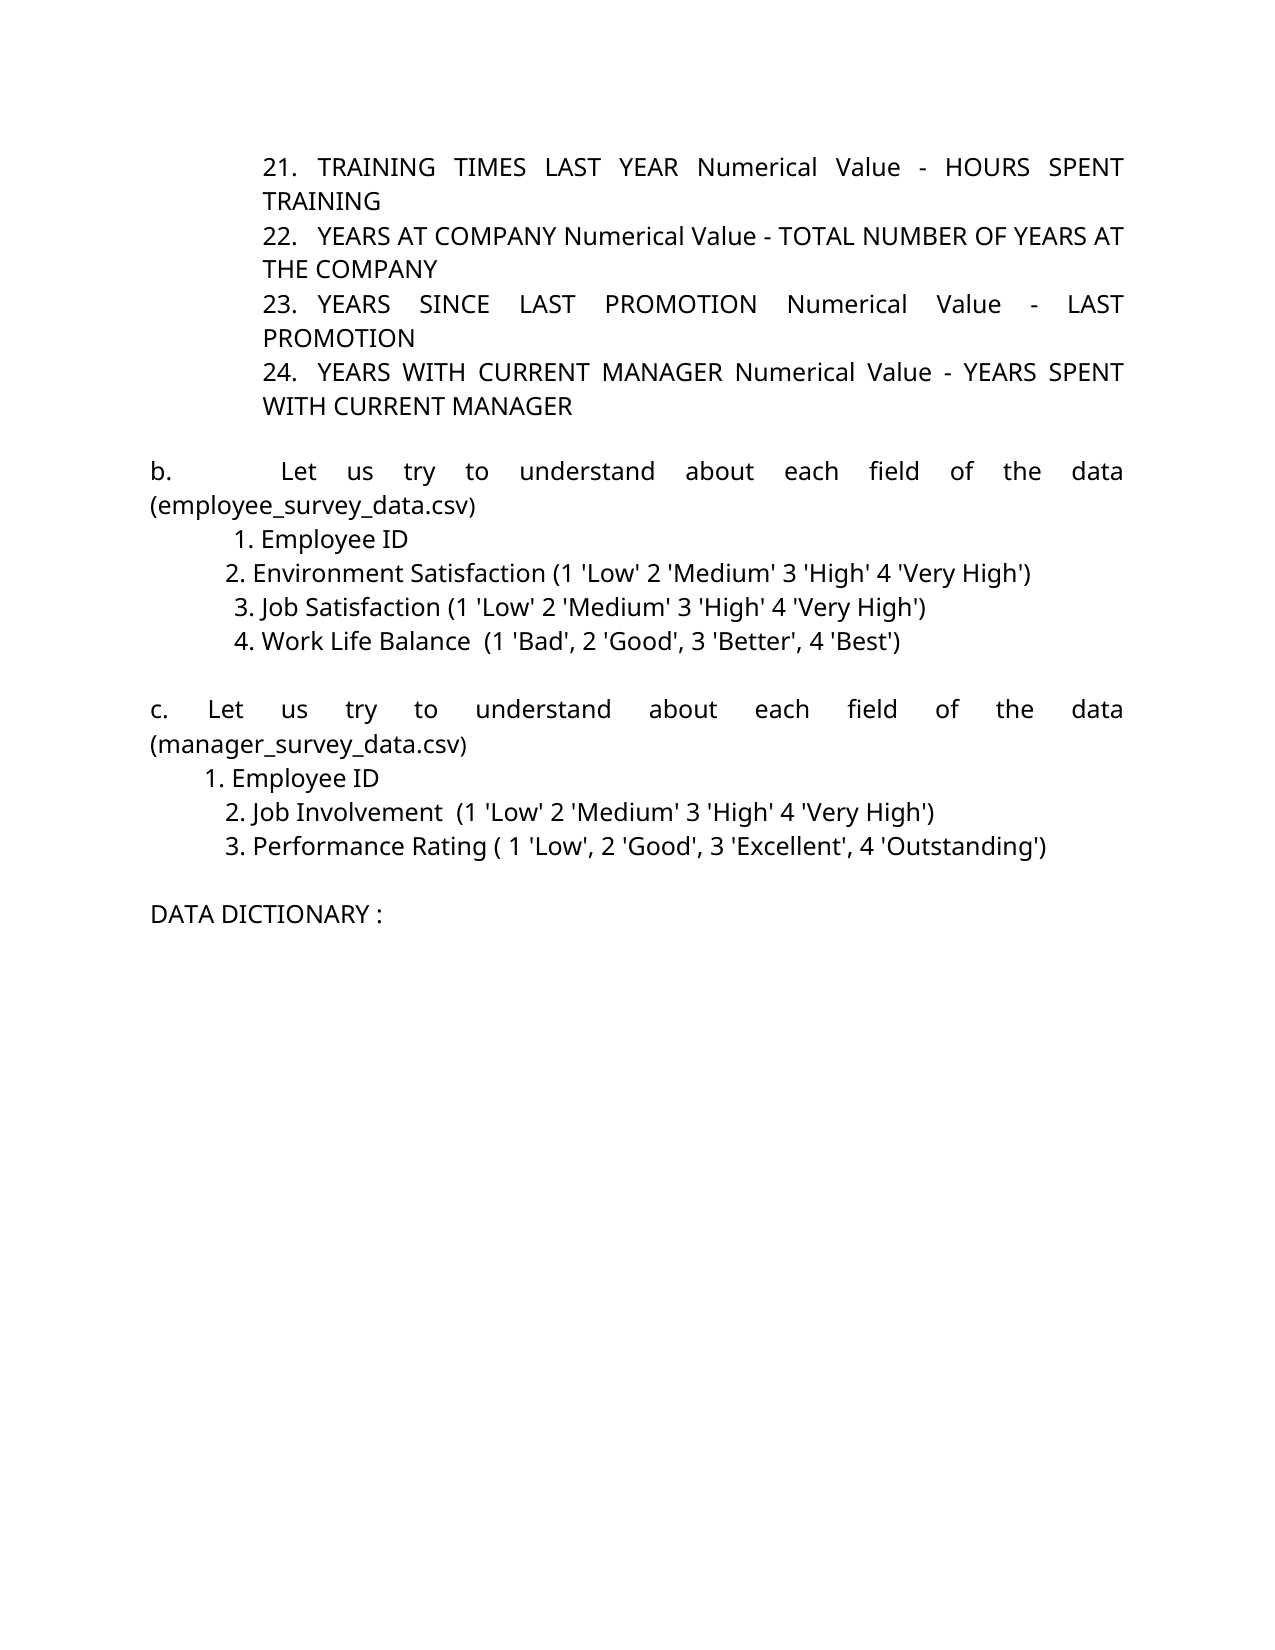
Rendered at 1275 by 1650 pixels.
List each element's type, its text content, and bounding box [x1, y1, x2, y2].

text 3. Performance Rating ( 1 'Low', 2 'Good', 3 'Excellent', 4 'Outstanding') [225, 828, 1125, 862]
text 21. TRAINING TIMES LAST YEAR Numerical Value - HOURS SPENT TRAINING [262, 150, 1125, 218]
text DATA DICTIONARY : [150, 897, 1125, 931]
text 24. YEARS WITH CURRENT MANAGER Numerical Value - YEARS SPENT WITH CURRENT MANAGER [262, 354, 1125, 422]
text 1. Employee ID [150, 760, 1125, 794]
text 3. Job Satisfaction (1 'Low' 2 'Medium' 3 'High' 4 'Very High') [150, 590, 1125, 624]
text 22. YEARS AT COMPANY Numerical Value - TOTAL NUMBER OF YEARS AT THE COMPANY [262, 218, 1125, 286]
text 1. Employee ID [150, 522, 1125, 556]
text 4. Work Life Balance (1 'Bad', 2 'Good', 3 'Better', 4 'Best') [150, 624, 1125, 658]
text 23. YEARS SINCE LAST PROMOTION Numerical Value - LAST PROMOTION [262, 286, 1125, 354]
text b. Let us try to understand about each field of the data (employee_survey_data.csv) [150, 454, 1125, 522]
text 2. Environment Satisfaction (1 'Low' 2 'Medium' 3 'High' 4 'Very High') [225, 556, 1125, 590]
text 2. Job Involvement (1 'Low' 2 'Medium' 3 'High' 4 'Very High') [225, 794, 1125, 828]
text c. Let us try to understand about each field of the data (manager_survey_data.csv) [150, 692, 1125, 760]
